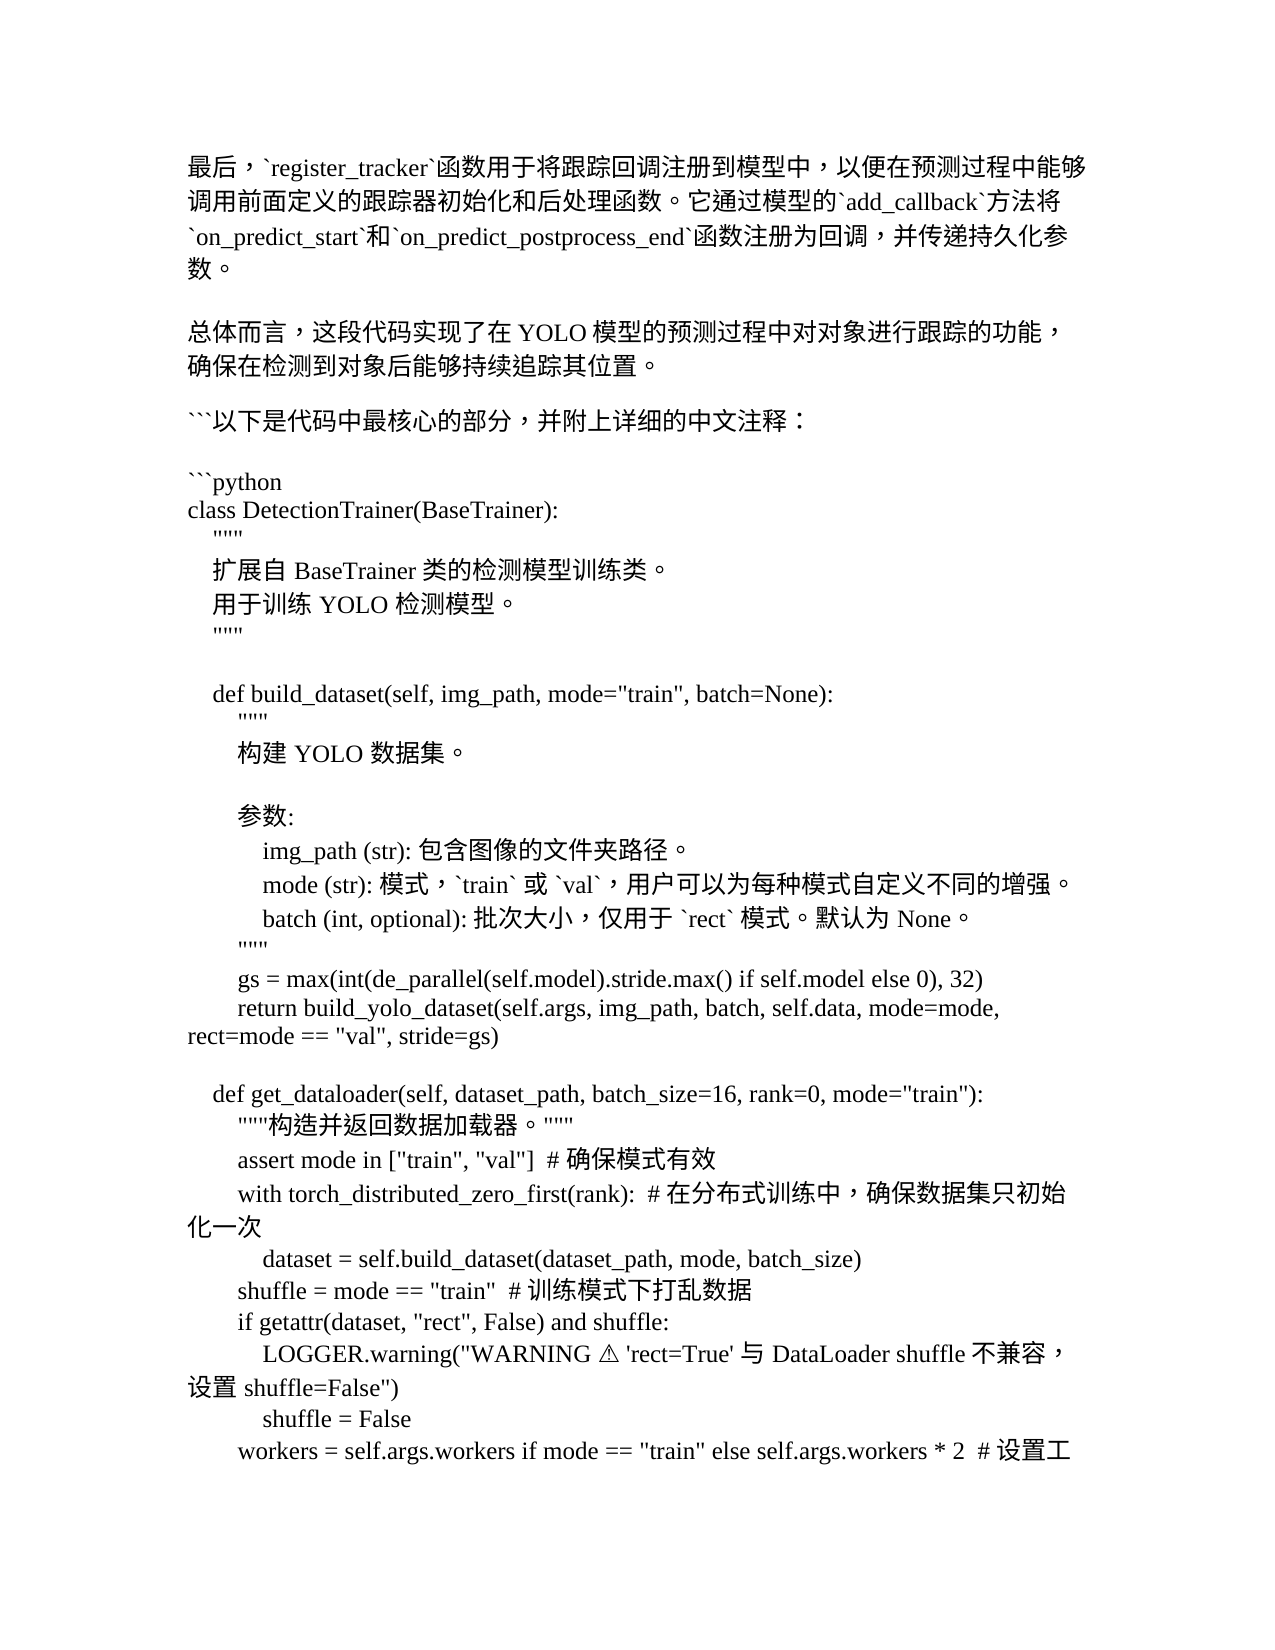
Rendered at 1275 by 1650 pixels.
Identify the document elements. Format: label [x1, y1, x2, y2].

text [187, 150, 1087, 383]
text [187, 404, 1087, 1466]
